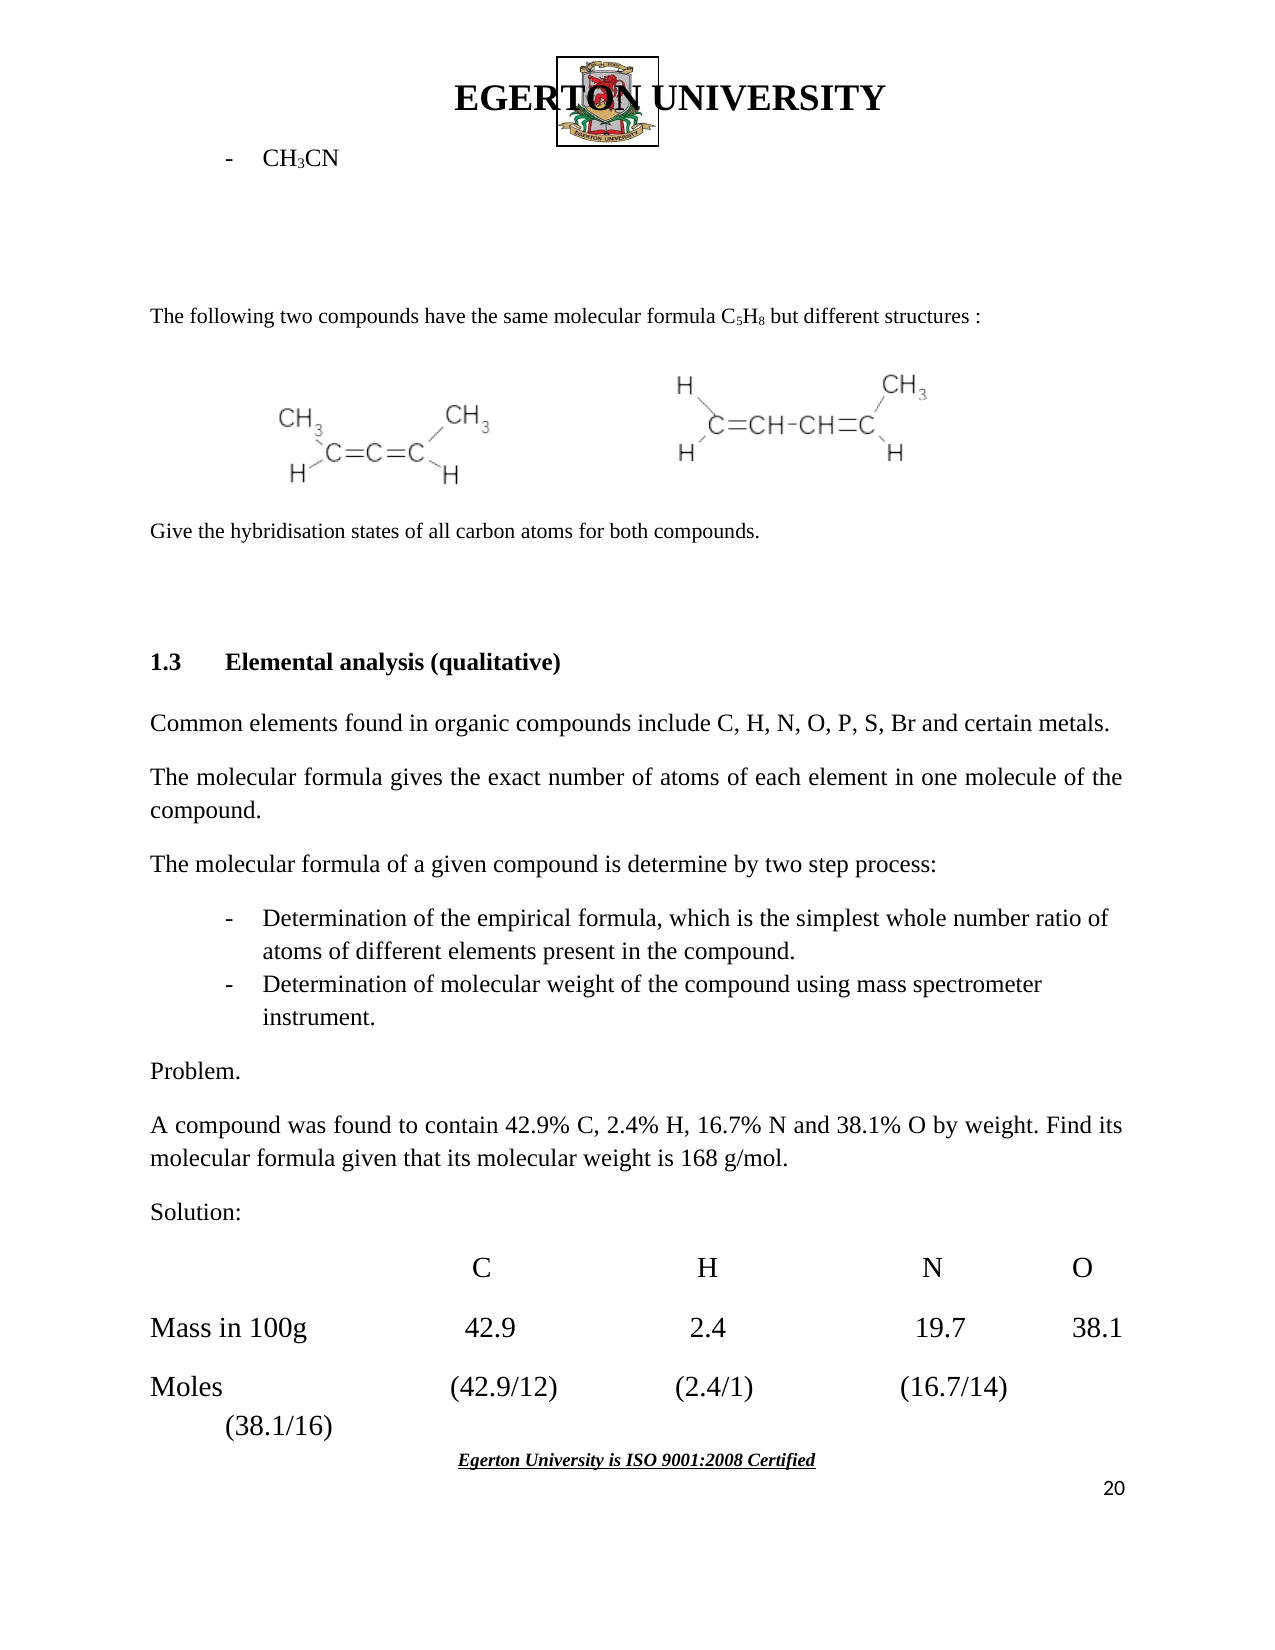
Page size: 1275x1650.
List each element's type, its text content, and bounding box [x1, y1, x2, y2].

text Common elements found in organic compounds include C, H, N, O, P, S, Br and certain metals. [150, 708, 1125, 737]
list CH3CN [225, 143, 1125, 171]
text Solution: [150, 1197, 1125, 1225]
list Determination of molecular weight of the compound using mass spectrometer instrument. [225, 969, 1125, 1031]
picture [558, 58, 658, 143]
list Determination of the empirical formula, which is the simplest whole number ratio of atoms of different elements present in the compound. [225, 903, 1125, 965]
text The molecular formula gives the exact number of atoms of each element in one molecule of the compound. [150, 762, 1125, 824]
text Give the hybridisation states of all carbon atoms for both compounds. [150, 518, 1125, 544]
text C H N O [150, 1251, 1125, 1284]
text Mass in 100g 42.9 2.4 19.7 38.1 [150, 1310, 1125, 1343]
text Problem. [150, 1056, 1125, 1085]
text A compound was found to contain 42.9% C, 2.4% H, 16.7% N and 38.1% O by weight. Find its molecular formula given that its molecular weight is 168 g/mol. [150, 1110, 1125, 1172]
text The molecular formula of a given compound is determine by two step process: [150, 849, 1125, 878]
text The following two compounds have the same molecular formula C5H8 but different structures : [150, 303, 1125, 328]
text 1.3 Elemental analysis (qualitative) [150, 647, 1125, 675]
text Moles (42.9/12) (2.4/1) (16.7/14) (38.1/16) [150, 1369, 1125, 1441]
